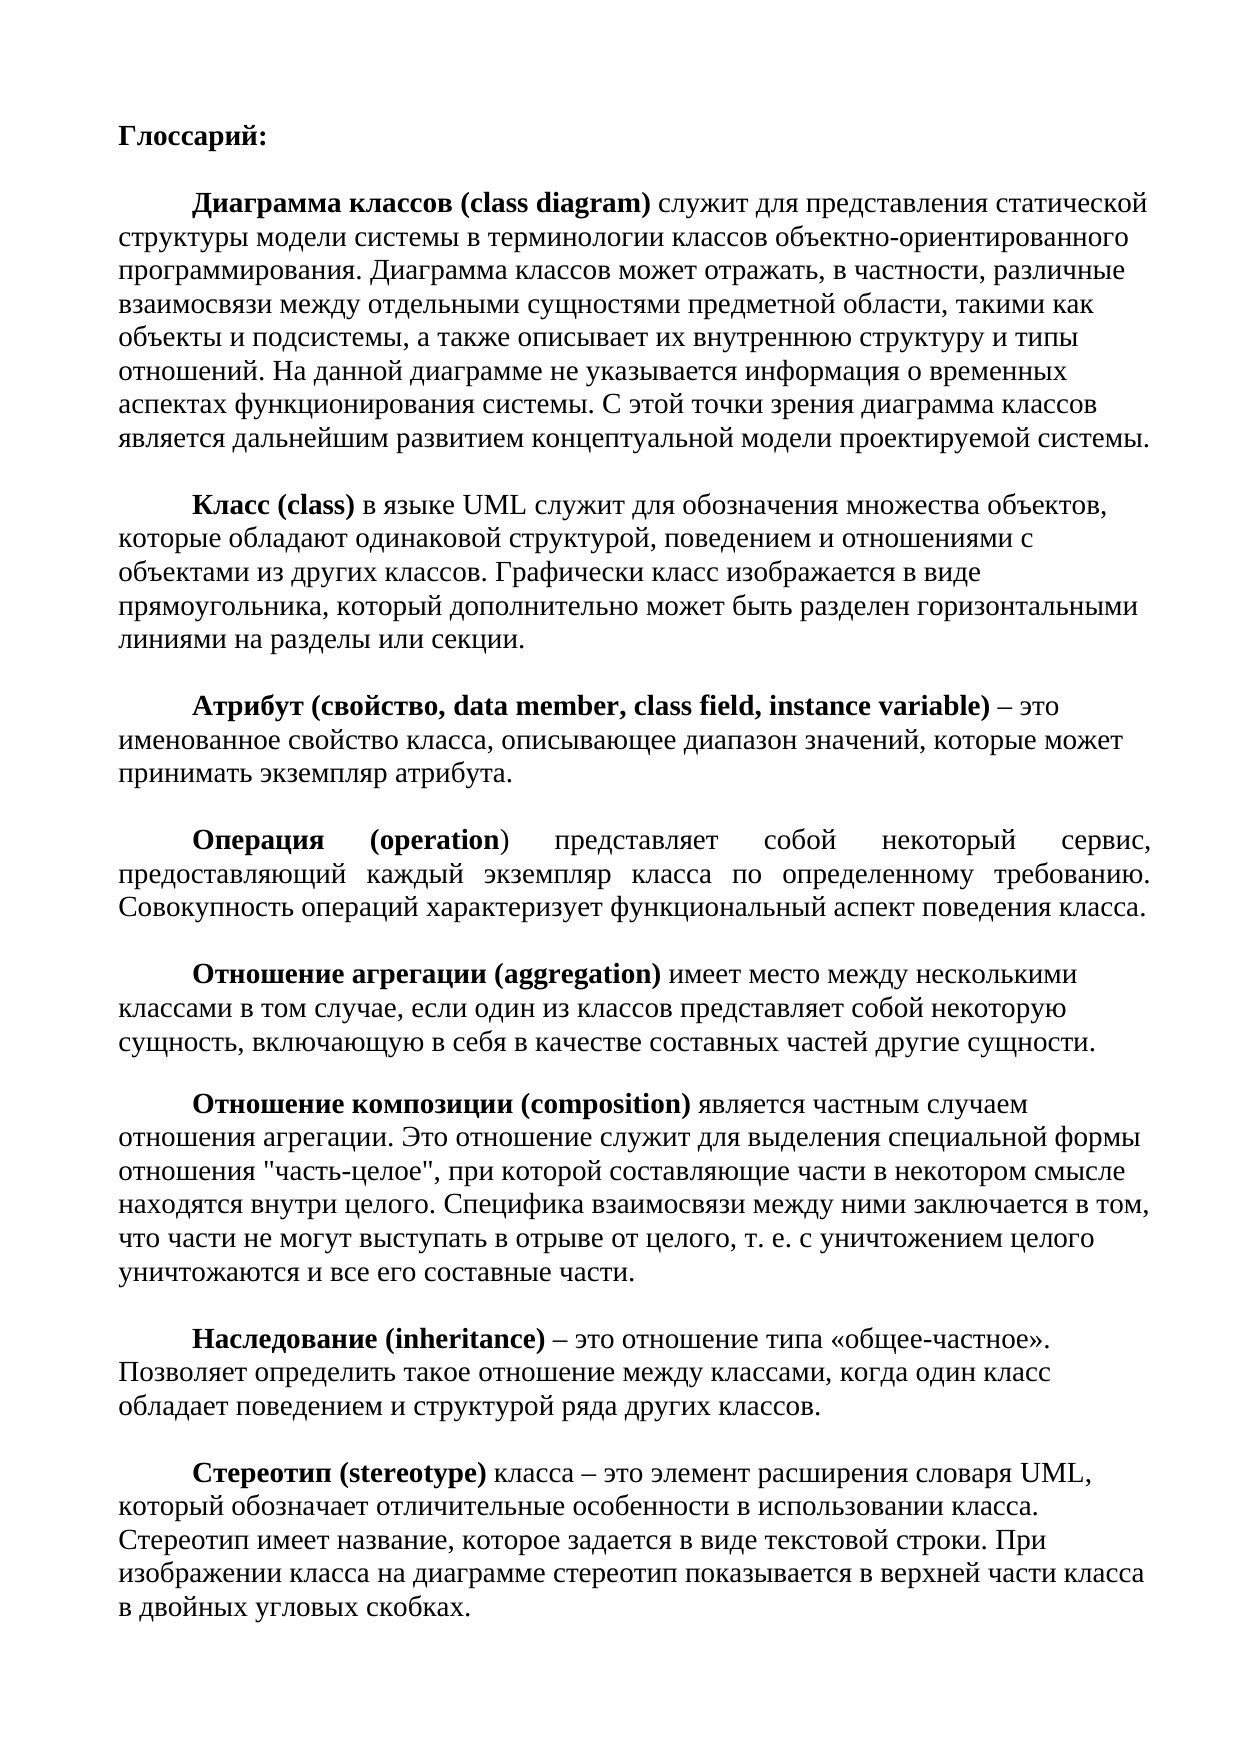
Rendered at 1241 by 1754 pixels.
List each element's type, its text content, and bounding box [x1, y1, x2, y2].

text Операция (operation) представляет собой некоторый сервис, предоставляющий каждый экземпляр класса по определенному требованию. Совокупность операций характеризует функциональный аспект поведения класса. [118, 822, 1152, 923]
text Атрибут (свойство, data member, class field, instance variable) – это именованное свойство класса, описывающее диапазон значений, которые может принимать экземпляр атрибута. [118, 688, 1152, 789]
text Стереотип (stereotype) класса – это элемент расширения словаря UML, который обозначает отличительные особенности в использовании класса. Стереотип имеет название, которое задается в виде текстовой строки. При изображении класса на диаграмме стереотип показывается в верхней части класса в двойных угловых скобках. [118, 1455, 1152, 1623]
text Отношение композиции (composition) является частным случаем отношения агрегации. Это отношение служит для выделения специальной формы отношения "часть-целое", при которой составляющие части в некотором смысле находятся внутри целого. Специфика взаимосвязи между ними заключается в том, что части не могут выступать в отрыве от целого, т. е. с уничтожением целого уничтожаются и все его составные части. [118, 1086, 1152, 1287]
text Глоссарий: [118, 118, 1152, 152]
text Класс (class) в языке UML служит для обозначения множества объектов, которые обладают одинаковой структурой, поведением и отношениями с объектами из других классов. Графически класс изображается в виде прямоугольника, который дополнительно может быть разделен горизонтальными линиями на разделы или секции. [118, 487, 1152, 655]
text Наследование (inheritance) – это отношение типа «общее-частное». Позволяет определить такое отношение между классами, когда один класс обладает поведением и структурой ряда других классов. [118, 1321, 1152, 1421]
text Отношение агрегации (aggregation) имеет место между несколькими классами в том случае, если один из классов представляет собой некоторую сущность, включающую в себя в качестве составных частей другие сущности. [118, 957, 1152, 1057]
text Диаграмма классов (class diagram) служит для представления статической структуры модели системы в терминологии классов объектно-ориентированного программирования. Диаграмма классов может отражать, в частности, различные взаимосвязи между отдельными сущностями предметной области, такими как объекты и подсистемы, а также описывает их внутреннюю структуру и типы отношений. На данной диаграмме не указывается информация о временных аспектах функционирования системы. С этой точки зрения диаграмма классов является дальнейшим развитием концептуальной модели проектируемой системы. [118, 185, 1152, 453]
